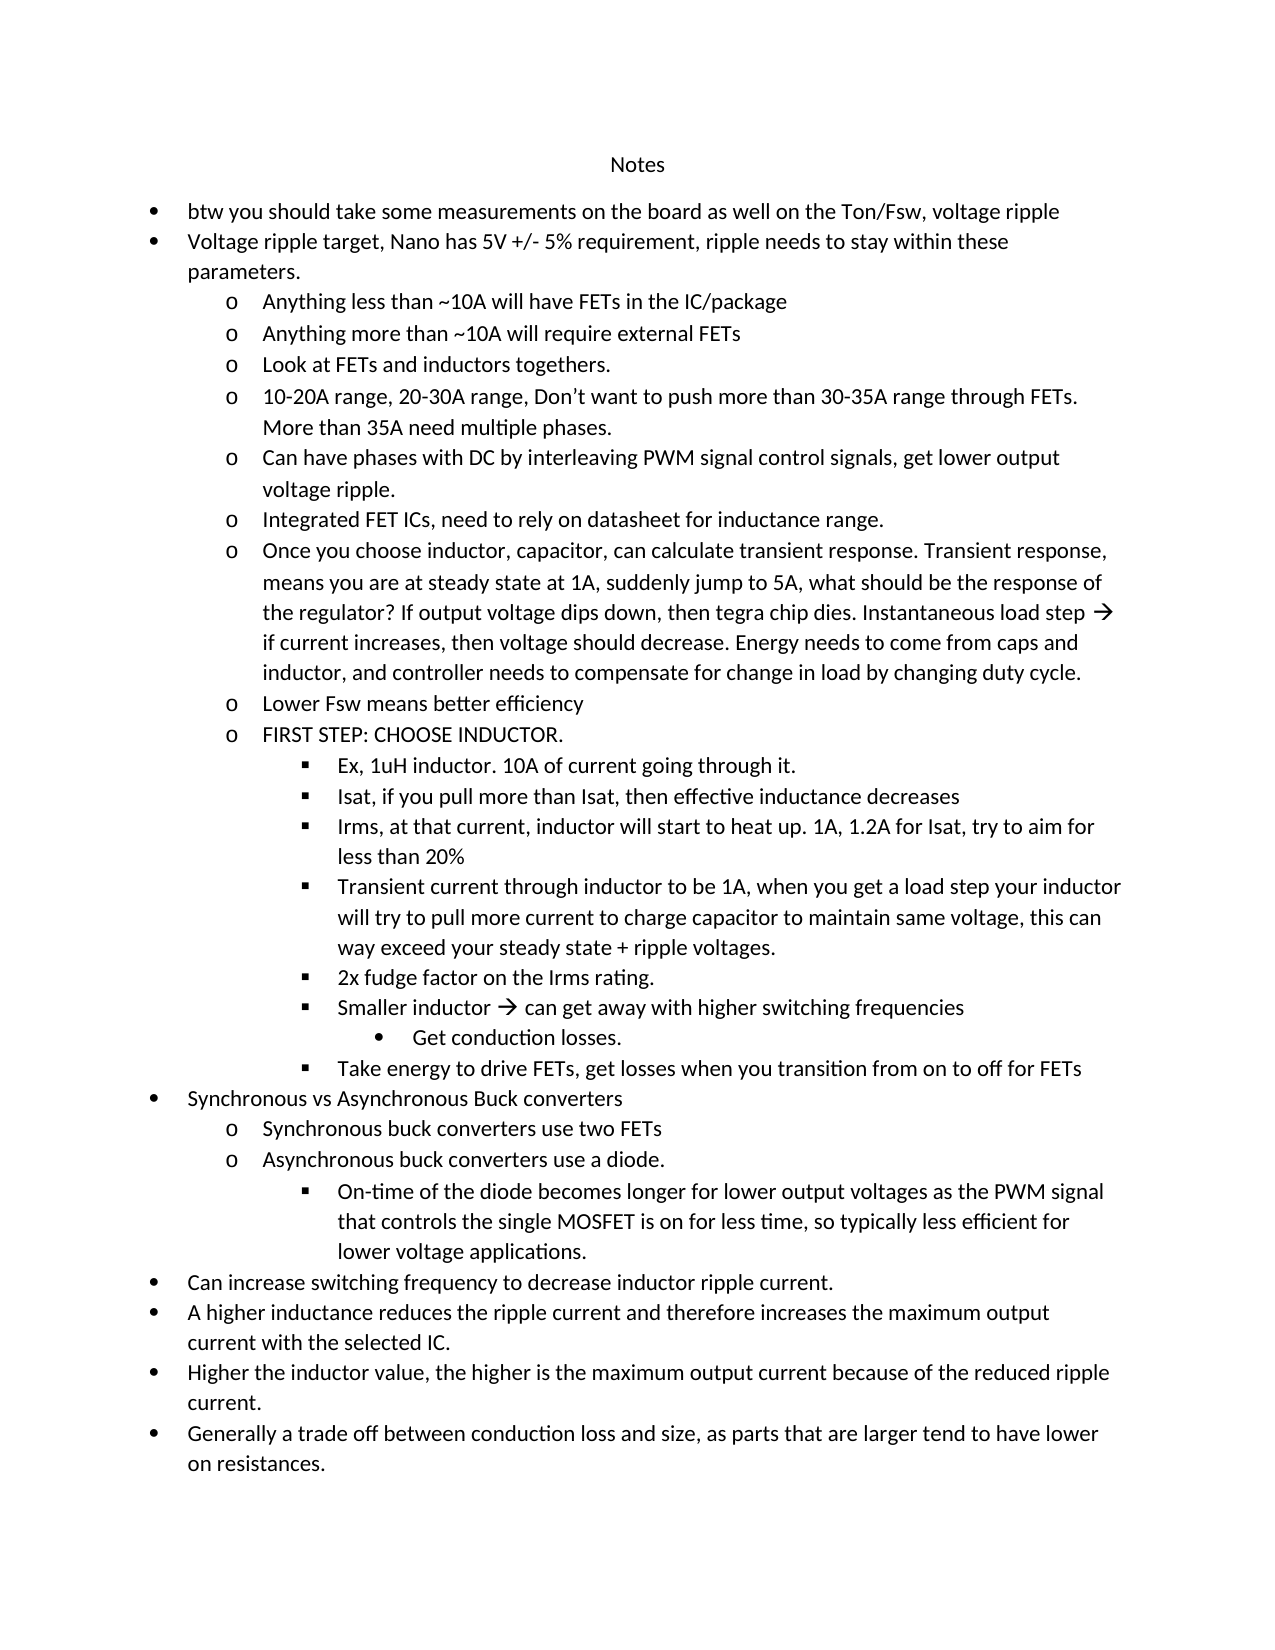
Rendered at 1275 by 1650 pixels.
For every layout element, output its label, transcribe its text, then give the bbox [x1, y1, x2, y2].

list 2x fudge factor on the Irms rating. [300, 963, 1125, 991]
list Transient current through inductor to be 1A, when you get a load step your inductor will try to pull more current to charge capacitor to maintain same voltage, this can way exceed your steady state + ripple voltages. [300, 872, 1125, 961]
list Take energy to drive FETs, get losses when you transition from on to off for FETs [300, 1054, 1125, 1082]
list Anything more than ~10A will require external FETs [225, 319, 1125, 348]
list Integrated FET ICs, need to rely on datasheet for inductance range. [225, 505, 1125, 534]
text Notes [150, 150, 1125, 178]
list A higher inductance reduces the ripple current and therefore increases the maximum output current with the selected IC. [150, 1298, 1125, 1356]
list Get conduction losses. [375, 1023, 1125, 1051]
list Ex, 1uH inductor. 10A of current going through it. [300, 752, 1125, 779]
list Once you choose inductor, capacitor, can calculate transient response. Transient response, means you are at steady state at 1A, suddenly jump to 5A, what should be the response of the regulator? If output voltage dips down, then tegra chip dies. Instantaneous load step if current increases, then voltage should decrease. Energy needs to come from caps and inductor, and controller needs to compensate for change in load by changing duty cycle. [225, 536, 1125, 686]
list Voltage ripple target, Nano has 5V +/- 5% requirement, ripple needs to stay within these parameters. [150, 227, 1125, 285]
list Asynchronous buck converters use a diode. [225, 1146, 1125, 1175]
list Higher the inductor value, the higher is the maximum output current because of the reduced ripple current. [150, 1358, 1125, 1416]
list Generally a trade off between conduction loss and size, as parts that are larger tend to have lower on resistances. [150, 1419, 1125, 1477]
list Anything less than ~10A will have FETs in the IC/package [225, 287, 1125, 317]
list Can have phases with DC by interleaving PWM signal control signals, get lower output voltage ripple. [225, 443, 1125, 503]
list Look at FETs and inductors togethers. [225, 350, 1125, 379]
list Synchronous buck converters use two FETs [225, 1114, 1125, 1143]
list Lower Fsw means better efficiency [225, 689, 1125, 718]
list FIRST STEP: CHOOSE INDUCTOR. [225, 720, 1125, 749]
list Isat, if you pull more than Isat, then effective inductance decreases [300, 782, 1125, 810]
list Irms, at that current, inductor will start to heat up. 1A, 1.2A for Isat, try to aim for less than 20% [300, 812, 1125, 870]
list 10-20A range, 20-30A range, Don’t want to push more than 30-35A range through FETs. More than 35A need multiple phases. [225, 382, 1125, 441]
list On-time of the diode becomes longer for lower output voltages as the PWM signal that controls the single MOSFET is on for less time, so typically less efficient for lower voltage applications. [300, 1177, 1125, 1265]
list Can increase switching frequency to decrease inductor ripple current. [150, 1268, 1125, 1296]
list Synchronous vs Asynchronous Buck converters [150, 1084, 1125, 1112]
list btw you should take some measurements on the board as well on the Ton/Fsw, voltage ripple [150, 197, 1125, 225]
list Smaller inductor can get away with higher switching frequencies [300, 993, 1125, 1021]
